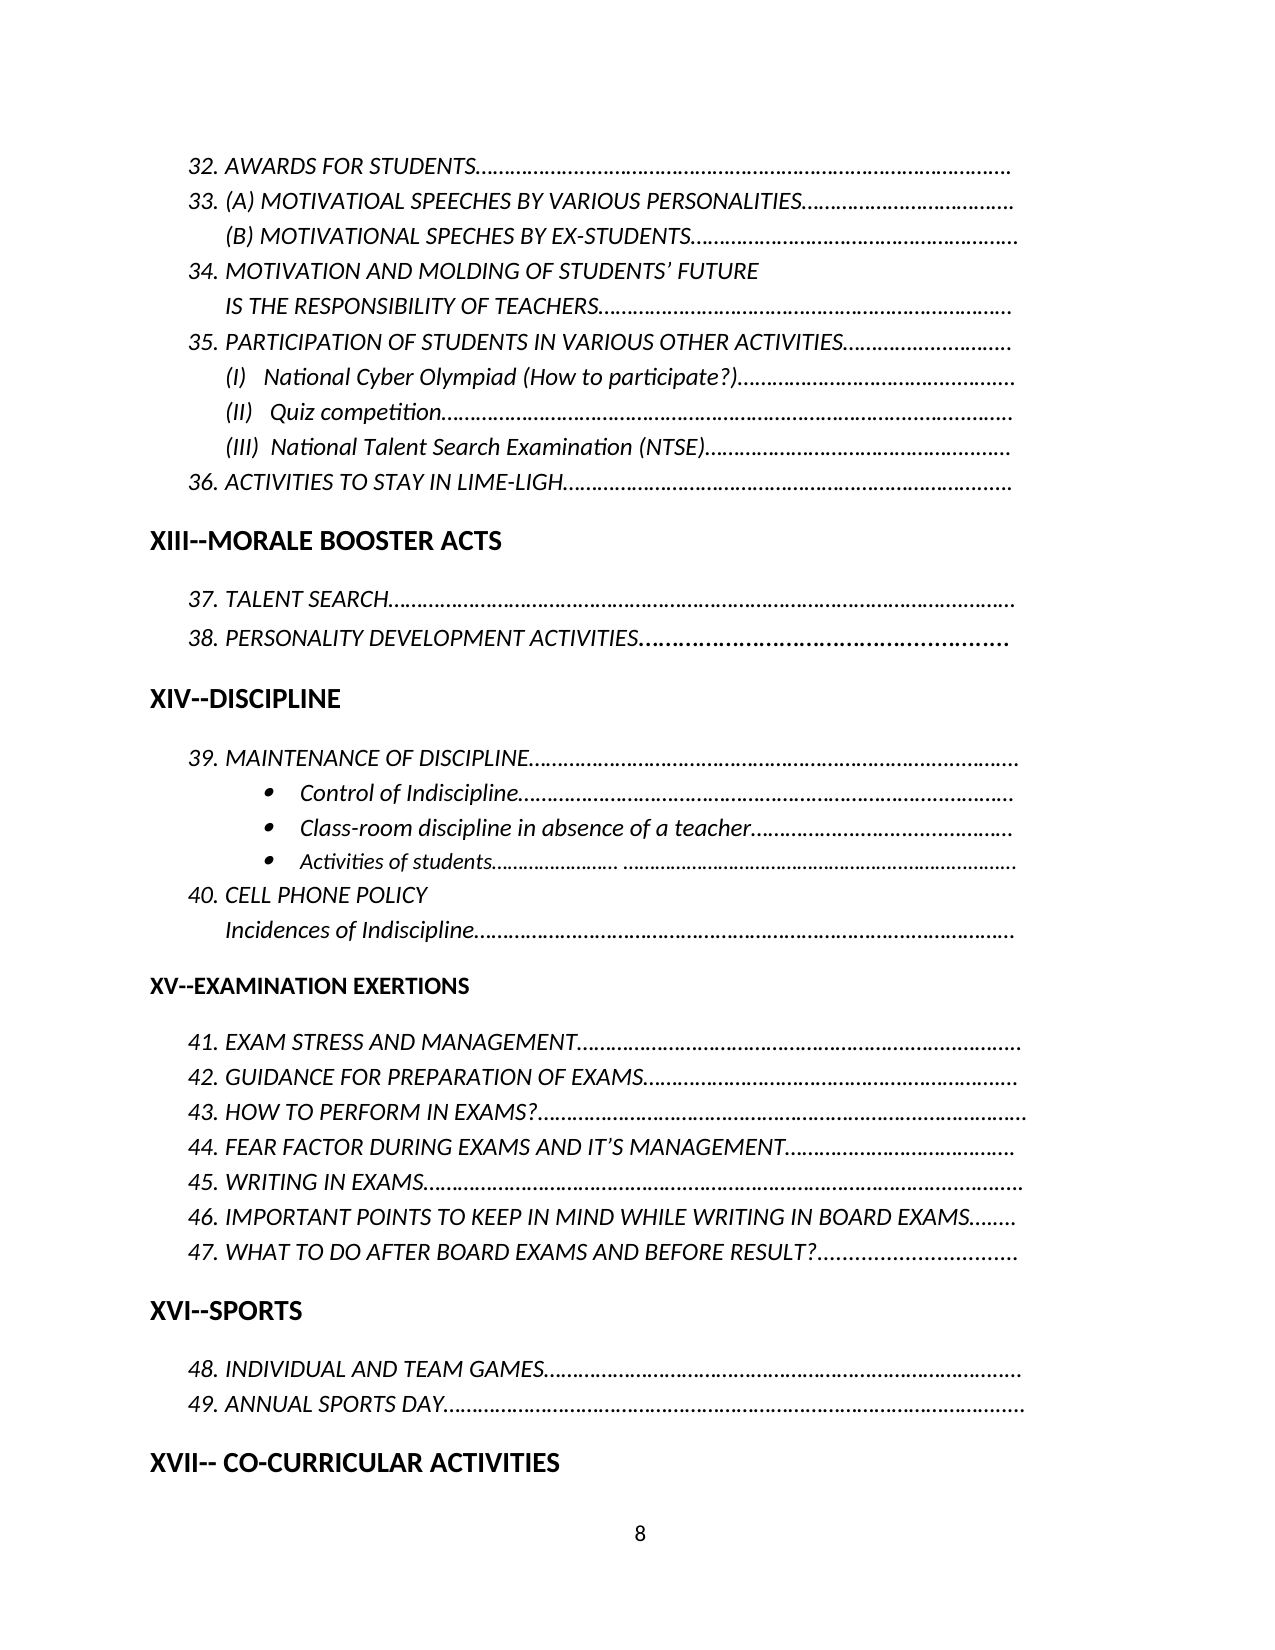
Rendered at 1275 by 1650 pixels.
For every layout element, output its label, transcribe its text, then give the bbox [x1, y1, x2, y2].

list Control of Indiscipline………………………………………………………………..………… [262, 777, 1125, 807]
text XV--EXAMINATION EXERTIONS [150, 970, 1125, 1001]
list MOTIVATION AND MOLDING OF STUDENTS’ FUTURE [187, 255, 1125, 286]
list (III) National Talent Search Examination (NTSE)………………………………………..…… [225, 431, 1125, 461]
list Class-room discipline in absence of a teacher……………….……..…...………… [262, 812, 1125, 842]
list ACTIVITIES TO STAY IN LIME-LIGH………………………………………………………………..…. [187, 466, 1125, 496]
list Activities of students…………………… ……………………………………………..………...……... [262, 847, 1125, 875]
list (A) MOTIVATIOAL SPEECHES BY VARIOUS PERSONALITIES………………………………. [187, 185, 1125, 216]
list WHAT TO DO AFTER BOARD EXAMS AND BEFORE RESULT?................................ [187, 1236, 1125, 1266]
list GUIDANCE FOR PREPARATION OF EXAMS……………………………………….…………….… [187, 1061, 1125, 1091]
list AWARDS FOR STUDENTS………………..………………………………………………………………. [187, 150, 1125, 181]
list PARTICIPATION OF STUDENTS IN VARIOUS OTHER ACTIVITIES………….…..……….. [187, 326, 1125, 356]
list IMPORTANT POINTS TO KEEP IN MIND WHILE WRITING IN BOARD EXAMS….…. [187, 1201, 1125, 1231]
list (B) MOTIVATIONAL SPECHES BY EX-STUDENTS………………………………………………… [225, 220, 1125, 251]
list IS THE RESPONSIBILITY OF TEACHERS……………………………………………………………… [225, 290, 1125, 321]
list EXAM STRESS AND MANAGEMENT………………………………………………….……..……….. [187, 1026, 1125, 1056]
list MAINTENANCE OF DISCIPLINE…………………………………………………………….…..………. [187, 742, 1125, 772]
list TALENT SEARCH……………………………………………………………………………………….……… [187, 583, 1125, 614]
text XVII-- CO-CURRICULAR ACTIVITIES [150, 1444, 1125, 1480]
list HOW TO PERFORM IN EXAMS?………………………………………………………….……………… [187, 1096, 1125, 1126]
list ANNUAL SPORTS DAY……………………………………………………………………………………..… [187, 1388, 1125, 1419]
list CELL PHONE POLICY [187, 879, 1125, 910]
text XIV--DISCIPLINE [150, 680, 1125, 716]
list (I) National Cyber Olympiad (How to participate?)………………………………..…….… [225, 361, 1125, 391]
list INDIVIDUAL AND TEAM GAMES……………………………………………………………………..… [187, 1353, 1125, 1384]
text XIII--MORALE BOOSTER ACTS [150, 522, 1125, 557]
list Incidences of Indiscipline………………………………………………………………….……………… [225, 914, 1125, 945]
list WRITING IN EXAMS……………………………………….………………………………………..…….…. [187, 1166, 1125, 1196]
list PERSONALITY DEVELOPMENT ACTIVITIES……………………………………..……..… [187, 618, 1125, 654]
list FEAR FACTOR DURING EXAMS AND IT’S MANAGEMENT…………………………………. [187, 1131, 1125, 1161]
text XVI--SPORTS [150, 1292, 1125, 1327]
list (II) Quiz competition………………………………………………………………………..……..…….. [225, 396, 1125, 426]
